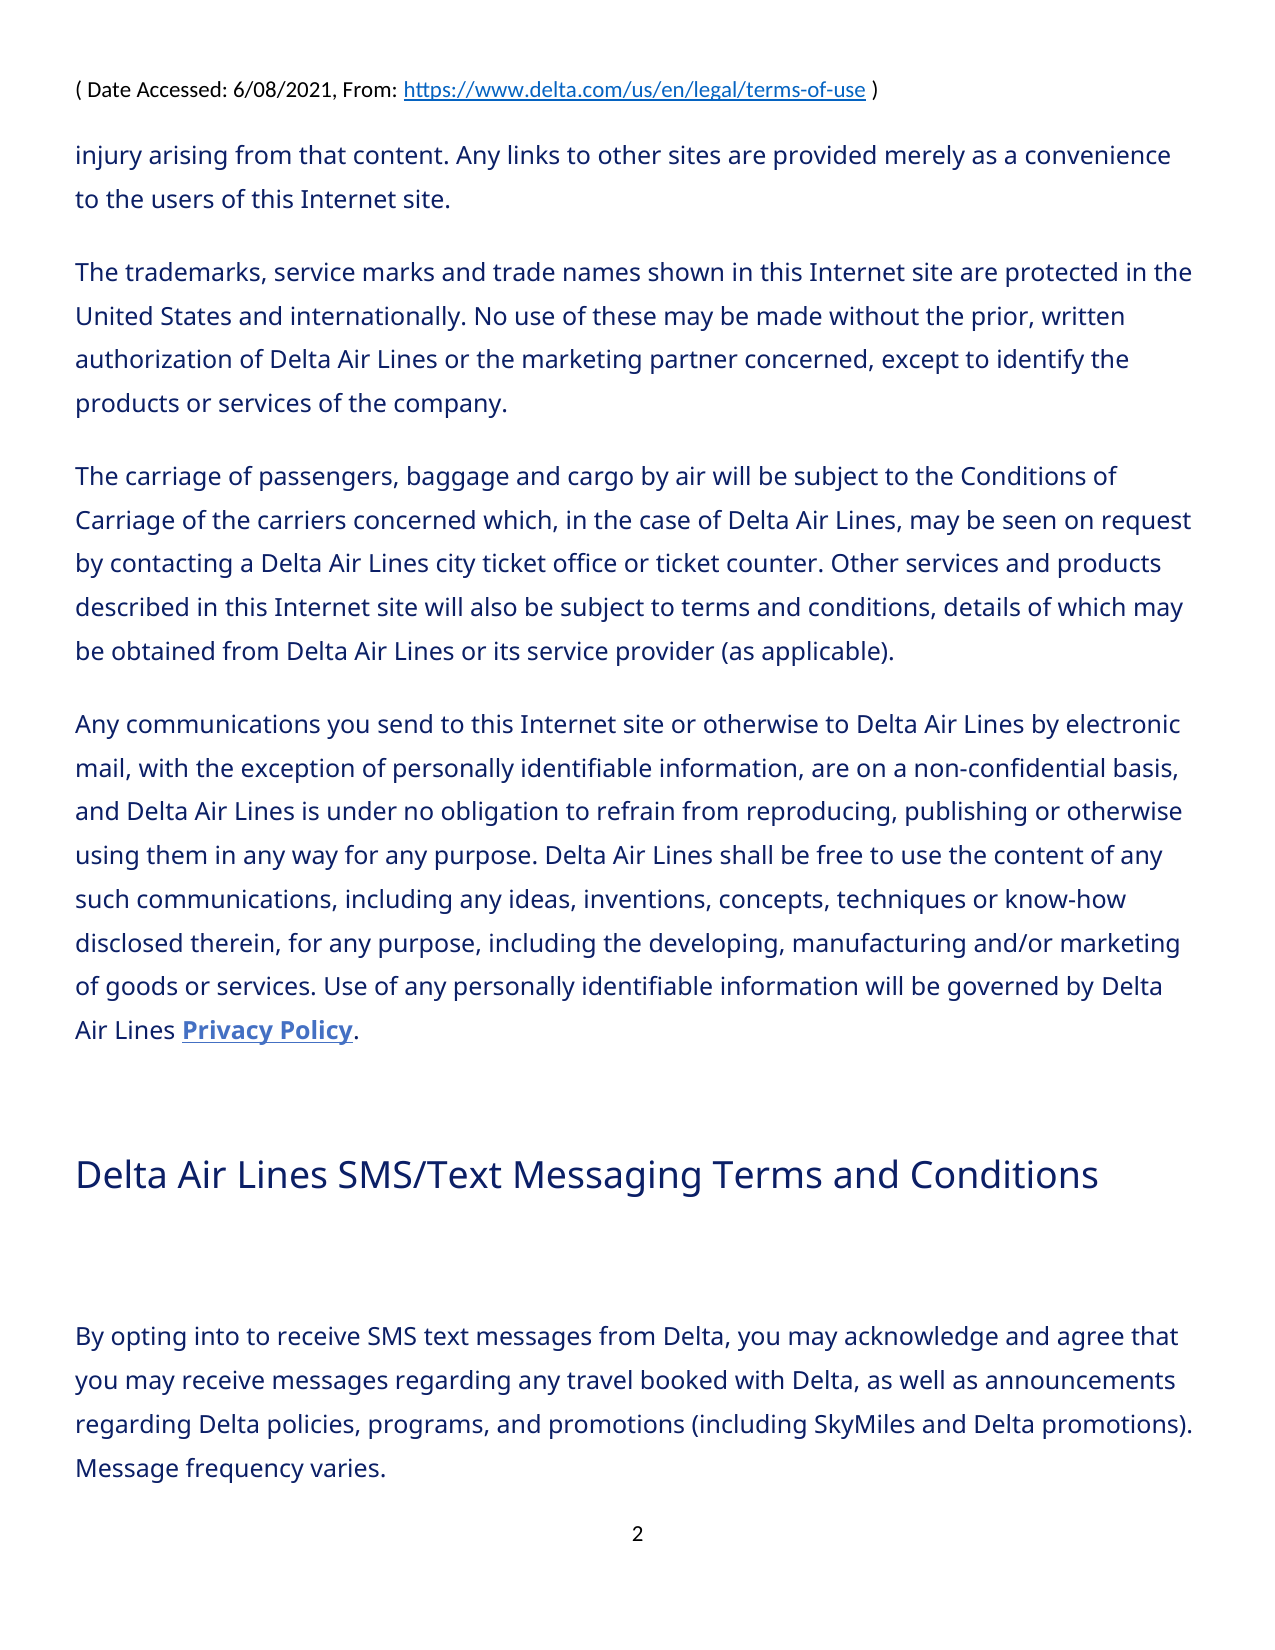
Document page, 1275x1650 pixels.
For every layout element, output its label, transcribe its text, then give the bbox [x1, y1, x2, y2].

text Delta Air Lines SMS/Text Messaging Terms and Conditions [75, 1149, 1200, 1200]
text Any communications you send to this Internet site or otherwise to Delta Air Lines by electronic mail, with the exception of personally identifiable information, are on a non-confidential basis, and Delta Air Lines is under no obligation to refrain from reproducing, publishing or otherwise using them in any way for any purpose. Delta Air Lines shall be free to use the content of any such communications, including any ideas, inventions, concepts, techniques or know-how disclosed therein, for any purpose, including the developing, manufacturing and/or marketing of goods or services. Use of any personally identifiable information will be governed by Delta Air Lines Privacy Policy. [75, 697, 1200, 1047]
text The carriage of passengers, baggage and cargo by air will be subject to the Conditions of Carriage of the carriers concerned which, in the case of Delta Air Lines, may be seen on request by contacting a Delta Air Lines city ticket office or ticket counter. Other services and products described in this Internet site will also be subject to terms and conditions, details of which may be obtained from Delta Air Lines or its service provider (as applicable). [75, 449, 1200, 668]
text By opting into to receive SMS text messages from Delta, you may acknowledge and agree that you may receive messages regarding any travel booked with Delta, as well as announcements regarding Delta policies, programs, and promotions (including SkyMiles and Delta promotions). Message frequency varies. [75, 1309, 1200, 1484]
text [75, 128, 1200, 216]
text The trademarks, service marks and trade names shown in this Internet site are protected in the United States and internationally. No use of these may be made without the prior, written authorization of Delta Air Lines or the marketing partner concerned, except to identify the products or services of the company. [75, 245, 1200, 420]
